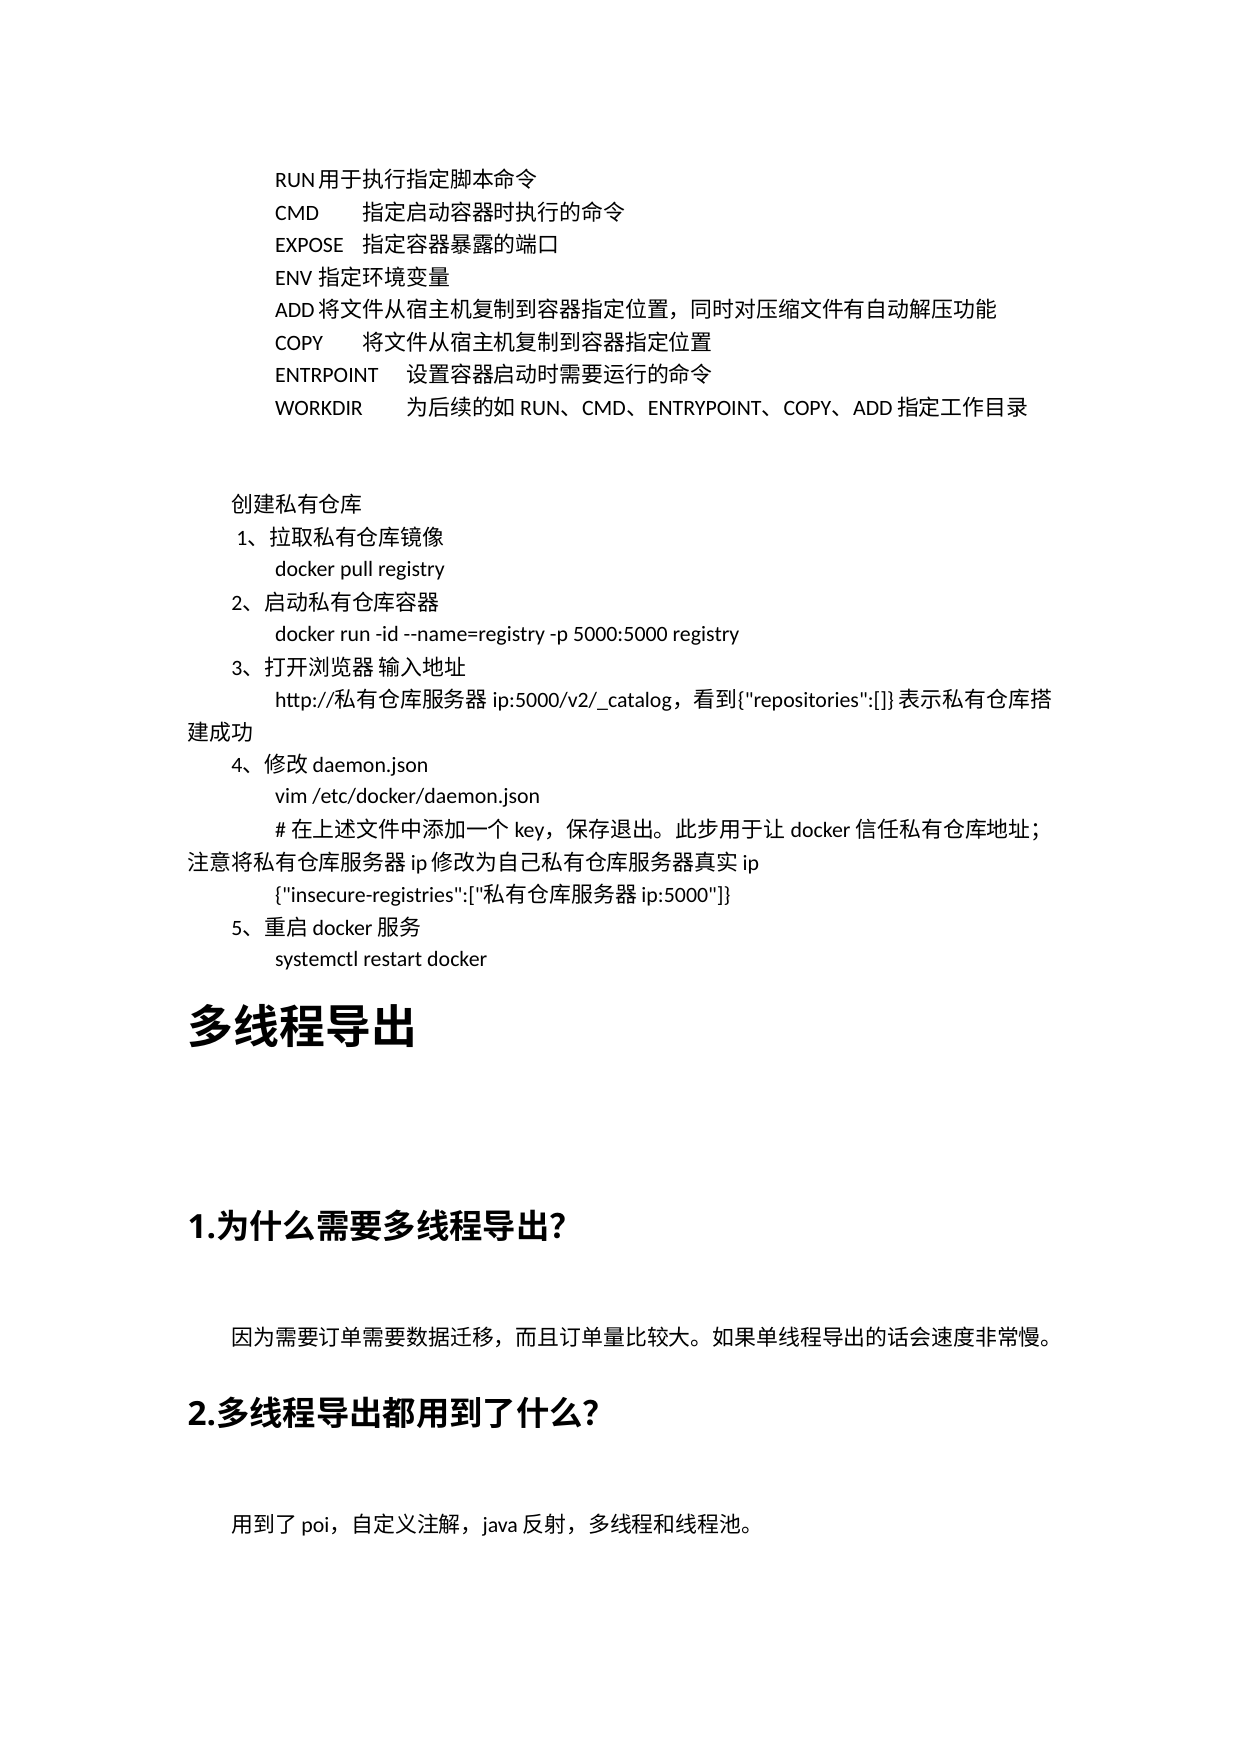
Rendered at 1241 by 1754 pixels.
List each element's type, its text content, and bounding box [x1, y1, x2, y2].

text 1、拉取私有仓库镜像 [187, 519, 1053, 552]
text COPY 将文件从宿主机复制到容器指定位置 [187, 324, 1053, 357]
text # 在上述文件中添加一个key，保存退出。此步用于让 docker 信任私有仓库地址；注意将私有仓库服务器ip修改为自己私有仓库服务器真实ip [187, 812, 1053, 877]
subtitle 多线程导出 [187, 974, 1053, 1072]
subtitle 1.为什么需要多线程导出？ [187, 1192, 1053, 1257]
text 5、重启docker 服务 [187, 909, 1053, 942]
text 2、启动私有仓库容器 [187, 584, 1053, 617]
text {"insecure-registries":["私有仓库服务器ip:5000"]} [187, 877, 1053, 909]
text CMD 指定启动容器时执行的命令 [187, 194, 1053, 227]
subtitle 2.多线程导出都用到了什么？ [187, 1379, 1053, 1444]
text ENV 指定环境变量 [187, 259, 1053, 292]
text docker run -id --name=registry -p 5000:5000 registry [187, 617, 1053, 649]
text ADD 将文件从宿主机复制到容器指定位置，同时对压缩文件有自动解压功能 [187, 292, 1053, 324]
text 用到了poi，自定义注解，java反射，多线程和线程池。 [187, 1506, 1053, 1539]
text RUN 用于执行指定脚本命令 [187, 162, 1053, 194]
text 因为需要订单需要数据迁移，而且订单量比较大。如果单线程导出的话会速度非常慢。 [187, 1319, 1053, 1352]
text WORKDIR 为后续的如RUN、CMD、ENTRYPOINT、COPY、ADD指定工作目录 [187, 389, 1053, 422]
text 3、打开浏览器 输入地址 [187, 649, 1053, 682]
text systemctl restart docker [187, 942, 1053, 974]
text http://私有仓库服务器ip:5000/v2/_catalog，看到{"repositories":[]} 表示私有仓库搭建成功 [187, 682, 1053, 747]
text docker pull registry [187, 552, 1053, 584]
text ENTRPOINT 设置容器启动时需要运行的命令 [187, 357, 1053, 389]
text EXPOSE 指定容器暴露的端口 [187, 227, 1053, 259]
text 创建私有仓库 [187, 487, 1053, 519]
text 4、修改daemon.json [187, 747, 1053, 779]
text vim /etc/docker/daemon.json [187, 779, 1053, 812]
